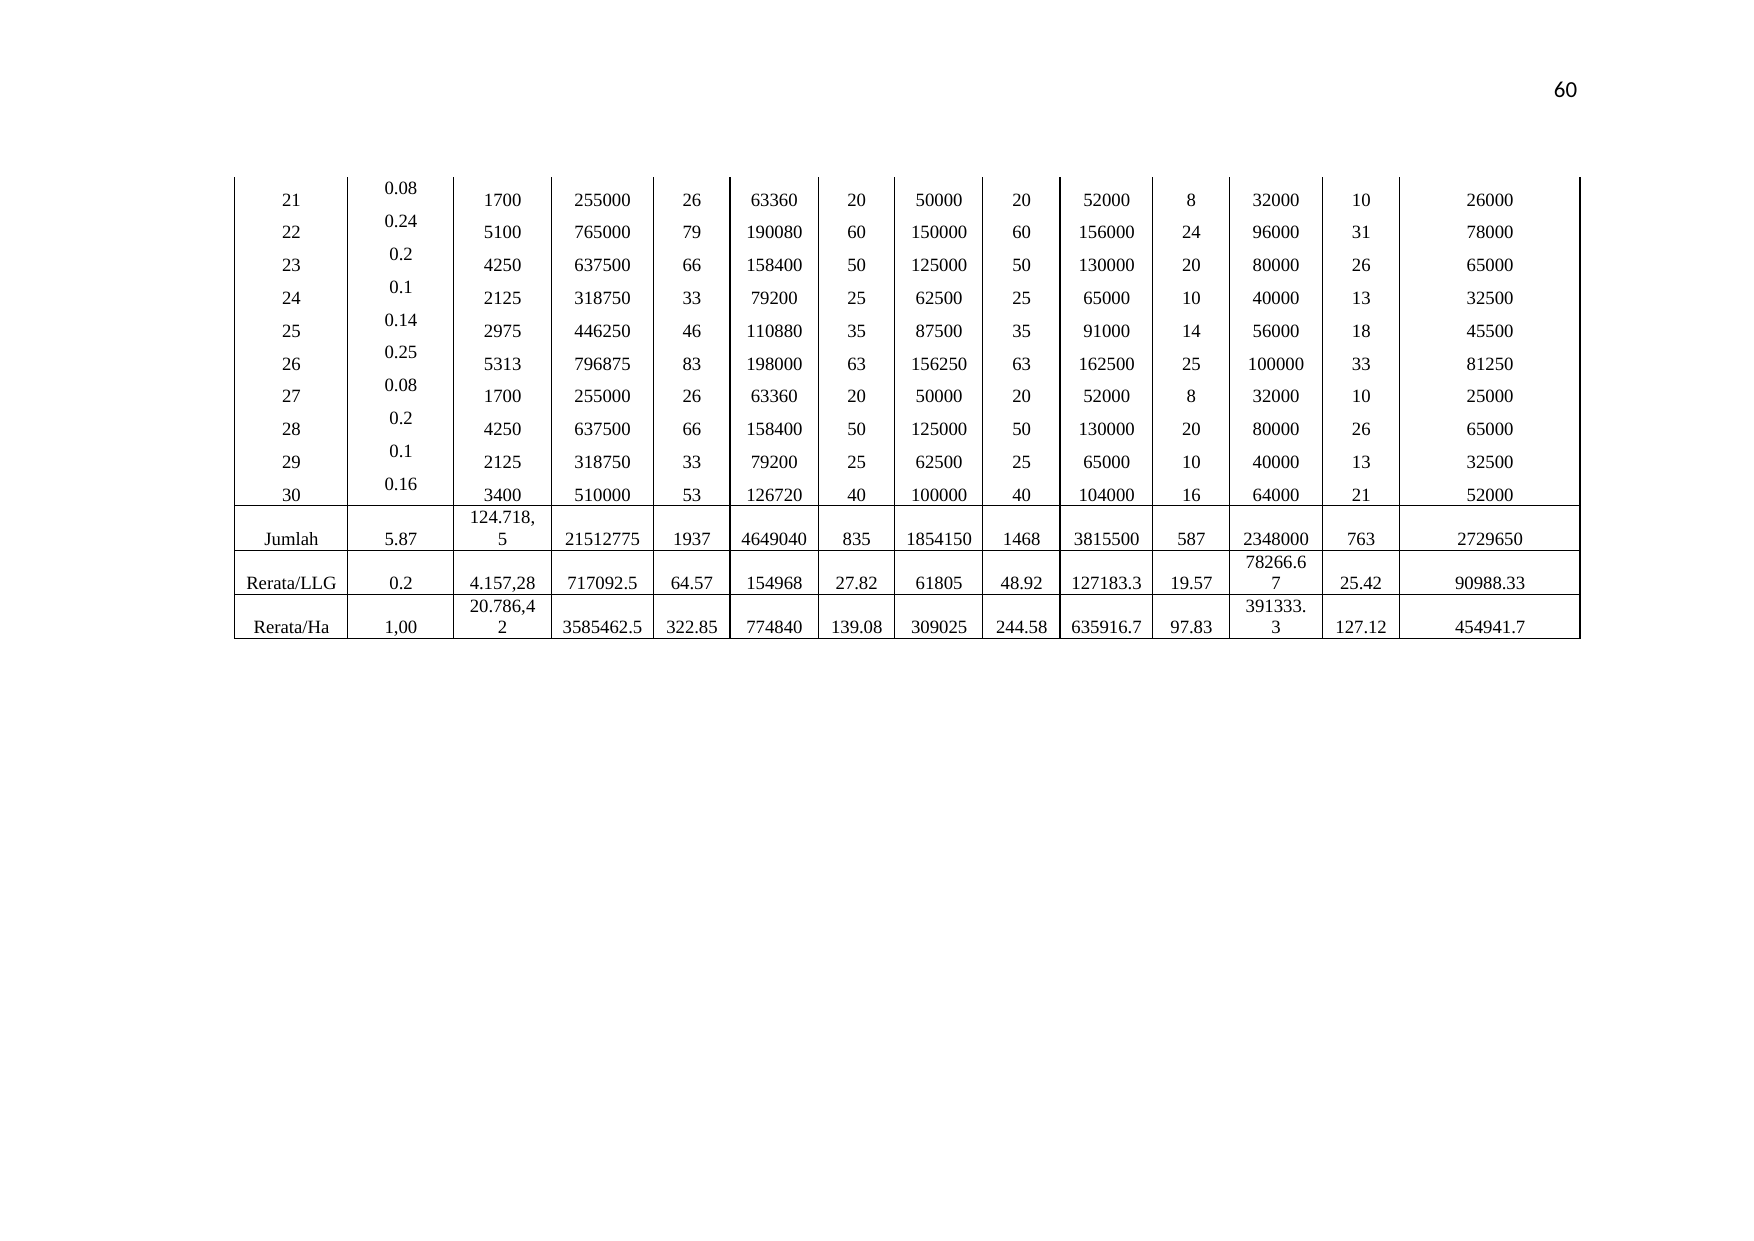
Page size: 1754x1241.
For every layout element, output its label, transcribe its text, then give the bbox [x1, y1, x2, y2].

table_cell 35 [983, 309, 1059, 341]
table_cell 40000 [1230, 276, 1322, 308]
table_cell 78000 [1400, 210, 1579, 243]
table_cell 318750 [552, 440, 653, 472]
table_cell 32000 [1230, 374, 1322, 407]
table_cell 16 [1153, 473, 1229, 505]
table_cell 127.12 [1323, 595, 1399, 638]
table_cell 90988.33 [1400, 551, 1579, 594]
table_cell 20 [1153, 407, 1229, 440]
table_cell 774840 [731, 595, 818, 638]
table_cell 32000 [1230, 177, 1322, 210]
table_cell 8 [1153, 177, 1229, 210]
table_cell 13 [1323, 276, 1399, 308]
table_cell 20 [819, 374, 894, 407]
table_cell 510000 [552, 473, 653, 505]
table_cell 8 [1153, 374, 1229, 407]
table_cell 2348000 [1230, 506, 1322, 549]
table_cell 835 [819, 506, 894, 549]
table_cell 22 [235, 210, 347, 243]
table_cell 255000 [552, 374, 653, 407]
table_cell 48.92 [983, 551, 1059, 594]
table_cell 97.83 [1153, 595, 1229, 638]
table_cell 125000 [895, 243, 982, 276]
table_cell Rerata/LLG [235, 551, 347, 594]
table_cell 156250 [895, 341, 982, 374]
table_cell 52000 [1400, 473, 1579, 505]
table_cell 26 [1323, 243, 1399, 276]
table_cell 25000 [1400, 374, 1579, 407]
table_cell 0.08 [348, 374, 453, 407]
table_cell 10 [1153, 440, 1229, 472]
table_cell 20.786,42 [454, 595, 551, 638]
table_cell 21512775 [552, 506, 653, 549]
table_cell 79200 [731, 276, 818, 308]
table_cell 25.42 [1323, 551, 1399, 594]
table_cell 91000 [1061, 309, 1152, 341]
table_cell 26 [235, 341, 347, 374]
table_cell 1,00 [348, 595, 453, 638]
table_cell 198000 [731, 341, 818, 374]
table_cell 25 [819, 276, 894, 308]
table_cell 83 [654, 341, 729, 374]
table_cell 66 [654, 407, 729, 440]
table_cell 1854150 [895, 506, 982, 549]
table_cell 1937 [654, 506, 729, 549]
table_cell 24 [235, 276, 347, 308]
table_cell 2729650 [1400, 506, 1579, 549]
table_cell 10 [1323, 374, 1399, 407]
table_cell 100000 [1230, 341, 1322, 374]
table_cell 60 [983, 210, 1059, 243]
table_cell 20 [819, 177, 894, 210]
table_cell 454941.7 [1400, 595, 1579, 638]
table_cell 62500 [895, 440, 982, 472]
table_cell 0.24 [348, 210, 453, 243]
table_cell 0.16 [348, 473, 453, 505]
table_cell 1700 [454, 177, 551, 210]
table_cell 309025 [895, 595, 982, 638]
table_cell 3585462.5 [552, 595, 653, 638]
table_cell 50 [983, 407, 1059, 440]
table_cell 4250 [454, 407, 551, 440]
table_cell 79200 [731, 440, 818, 472]
table_cell 2975 [454, 309, 551, 341]
table_cell 0.25 [348, 341, 453, 374]
table_cell 20 [983, 374, 1059, 407]
table_cell 130000 [1061, 407, 1152, 440]
table_cell 0.08 [348, 177, 453, 210]
table_cell 0.2 [348, 243, 453, 276]
table_cell 130000 [1061, 243, 1152, 276]
table_cell 21 [1323, 473, 1399, 505]
table_cell 763 [1323, 506, 1399, 549]
table_cell 1468 [983, 506, 1059, 549]
table_cell 5313 [454, 341, 551, 374]
table_cell 65000 [1061, 440, 1152, 472]
table_cell 3400 [454, 473, 551, 505]
table_cell 50 [819, 407, 894, 440]
table_cell 80000 [1230, 407, 1322, 440]
table_cell 87500 [895, 309, 982, 341]
table_cell 66 [654, 243, 729, 276]
table_cell 26 [654, 374, 729, 407]
table_cell Rerata/Ha [235, 595, 347, 638]
table_cell 318750 [552, 276, 653, 308]
table_cell 53 [654, 473, 729, 505]
table_cell 637500 [552, 407, 653, 440]
table_cell 29 [235, 440, 347, 472]
table_cell 32500 [1400, 276, 1579, 308]
table_cell 45500 [1400, 309, 1579, 341]
table_cell 3815500 [1061, 506, 1152, 549]
table_cell 60 [819, 210, 894, 243]
table_cell 46 [654, 309, 729, 341]
table_cell 244.58 [983, 595, 1059, 638]
table_cell 158400 [731, 243, 818, 276]
table_cell 27.82 [819, 551, 894, 594]
table_cell 255000 [552, 177, 653, 210]
table_cell 13 [1323, 440, 1399, 472]
table_cell 156000 [1061, 210, 1152, 243]
table_cell 25 [819, 440, 894, 472]
table_cell 50000 [895, 374, 982, 407]
table_cell 63 [819, 341, 894, 374]
table_cell 796875 [552, 341, 653, 374]
table_cell 78266.67 [1230, 551, 1322, 594]
table_cell 52000 [1061, 374, 1152, 407]
table_cell 20 [1153, 243, 1229, 276]
table_cell 31 [1323, 210, 1399, 243]
table_cell 33 [654, 440, 729, 472]
table_cell 124.718,5 [454, 506, 551, 549]
table_cell 50 [983, 243, 1059, 276]
table_cell 35 [819, 309, 894, 341]
table_cell 50 [819, 243, 894, 276]
table_cell 63360 [731, 177, 818, 210]
table_cell 65000 [1400, 407, 1579, 440]
table_cell 322.85 [654, 595, 729, 638]
table_cell 637500 [552, 243, 653, 276]
table_cell 26000 [1400, 177, 1579, 210]
table_cell 20 [983, 177, 1059, 210]
table_cell 10 [1323, 177, 1399, 210]
table_cell 33 [1323, 341, 1399, 374]
table_cell 65000 [1400, 243, 1579, 276]
table_cell 110880 [731, 309, 818, 341]
table_cell 61805 [895, 551, 982, 594]
table_cell 27 [235, 374, 347, 407]
table_cell 40 [819, 473, 894, 505]
table_cell 23 [235, 243, 347, 276]
table_cell 18 [1323, 309, 1399, 341]
table_cell 21 [235, 177, 347, 210]
table_cell 4.157,28 [454, 551, 551, 594]
table_cell 62500 [895, 276, 982, 308]
table_cell 25 [1153, 341, 1229, 374]
table_cell 127183.3 [1061, 551, 1152, 594]
table_cell 40000 [1230, 440, 1322, 472]
table_cell 150000 [895, 210, 982, 243]
table_cell 190080 [731, 210, 818, 243]
table_cell 10 [1153, 276, 1229, 308]
table_cell 0.2 [348, 407, 453, 440]
table_cell Jumlah [235, 506, 347, 549]
table_cell 26 [654, 177, 729, 210]
table_cell 28 [235, 407, 347, 440]
table_cell 32500 [1400, 440, 1579, 472]
table_cell 33 [654, 276, 729, 308]
table_cell 25 [983, 276, 1059, 308]
table_cell 139.08 [819, 595, 894, 638]
table_cell 40 [983, 473, 1059, 505]
table_cell 446250 [552, 309, 653, 341]
table_cell 5100 [454, 210, 551, 243]
table_cell 635916.7 [1061, 595, 1152, 638]
table_cell 79 [654, 210, 729, 243]
table_cell 52000 [1061, 177, 1152, 210]
table_cell 26 [1323, 407, 1399, 440]
table_cell 25 [235, 309, 347, 341]
table_cell 765000 [552, 210, 653, 243]
table_cell 30 [235, 473, 347, 505]
table_cell 24 [1153, 210, 1229, 243]
table_cell 100000 [895, 473, 982, 505]
table_cell 2125 [454, 440, 551, 472]
table_cell 80000 [1230, 243, 1322, 276]
table_cell 2125 [454, 276, 551, 308]
table_cell 126720 [731, 473, 818, 505]
table_cell 587 [1153, 506, 1229, 549]
table_cell 5.87 [348, 506, 453, 549]
table_cell 96000 [1230, 210, 1322, 243]
table_cell 125000 [895, 407, 982, 440]
table_cell 4250 [454, 243, 551, 276]
table_cell 158400 [731, 407, 818, 440]
table_cell 0.2 [348, 551, 453, 594]
table_cell 717092.5 [552, 551, 653, 594]
table_cell 0.14 [348, 309, 453, 341]
table_cell 391333.3 [1230, 595, 1322, 638]
table_cell 25 [983, 440, 1059, 472]
table_cell 0.1 [348, 276, 453, 308]
table_cell 14 [1153, 309, 1229, 341]
table_cell 64.57 [654, 551, 729, 594]
table_cell 19.57 [1153, 551, 1229, 594]
table_cell 4649040 [731, 506, 818, 549]
table_cell 162500 [1061, 341, 1152, 374]
table_cell 63 [983, 341, 1059, 374]
table_cell 1700 [454, 374, 551, 407]
table_cell 64000 [1230, 473, 1322, 505]
table_cell 0.1 [348, 440, 453, 472]
table_cell 65000 [1061, 276, 1152, 308]
table_cell 50000 [895, 177, 982, 210]
table_cell 81250 [1400, 341, 1579, 374]
table_cell 154968 [731, 551, 818, 594]
table_cell 63360 [731, 374, 818, 407]
table_cell 104000 [1061, 473, 1152, 505]
table_cell 56000 [1230, 309, 1322, 341]
